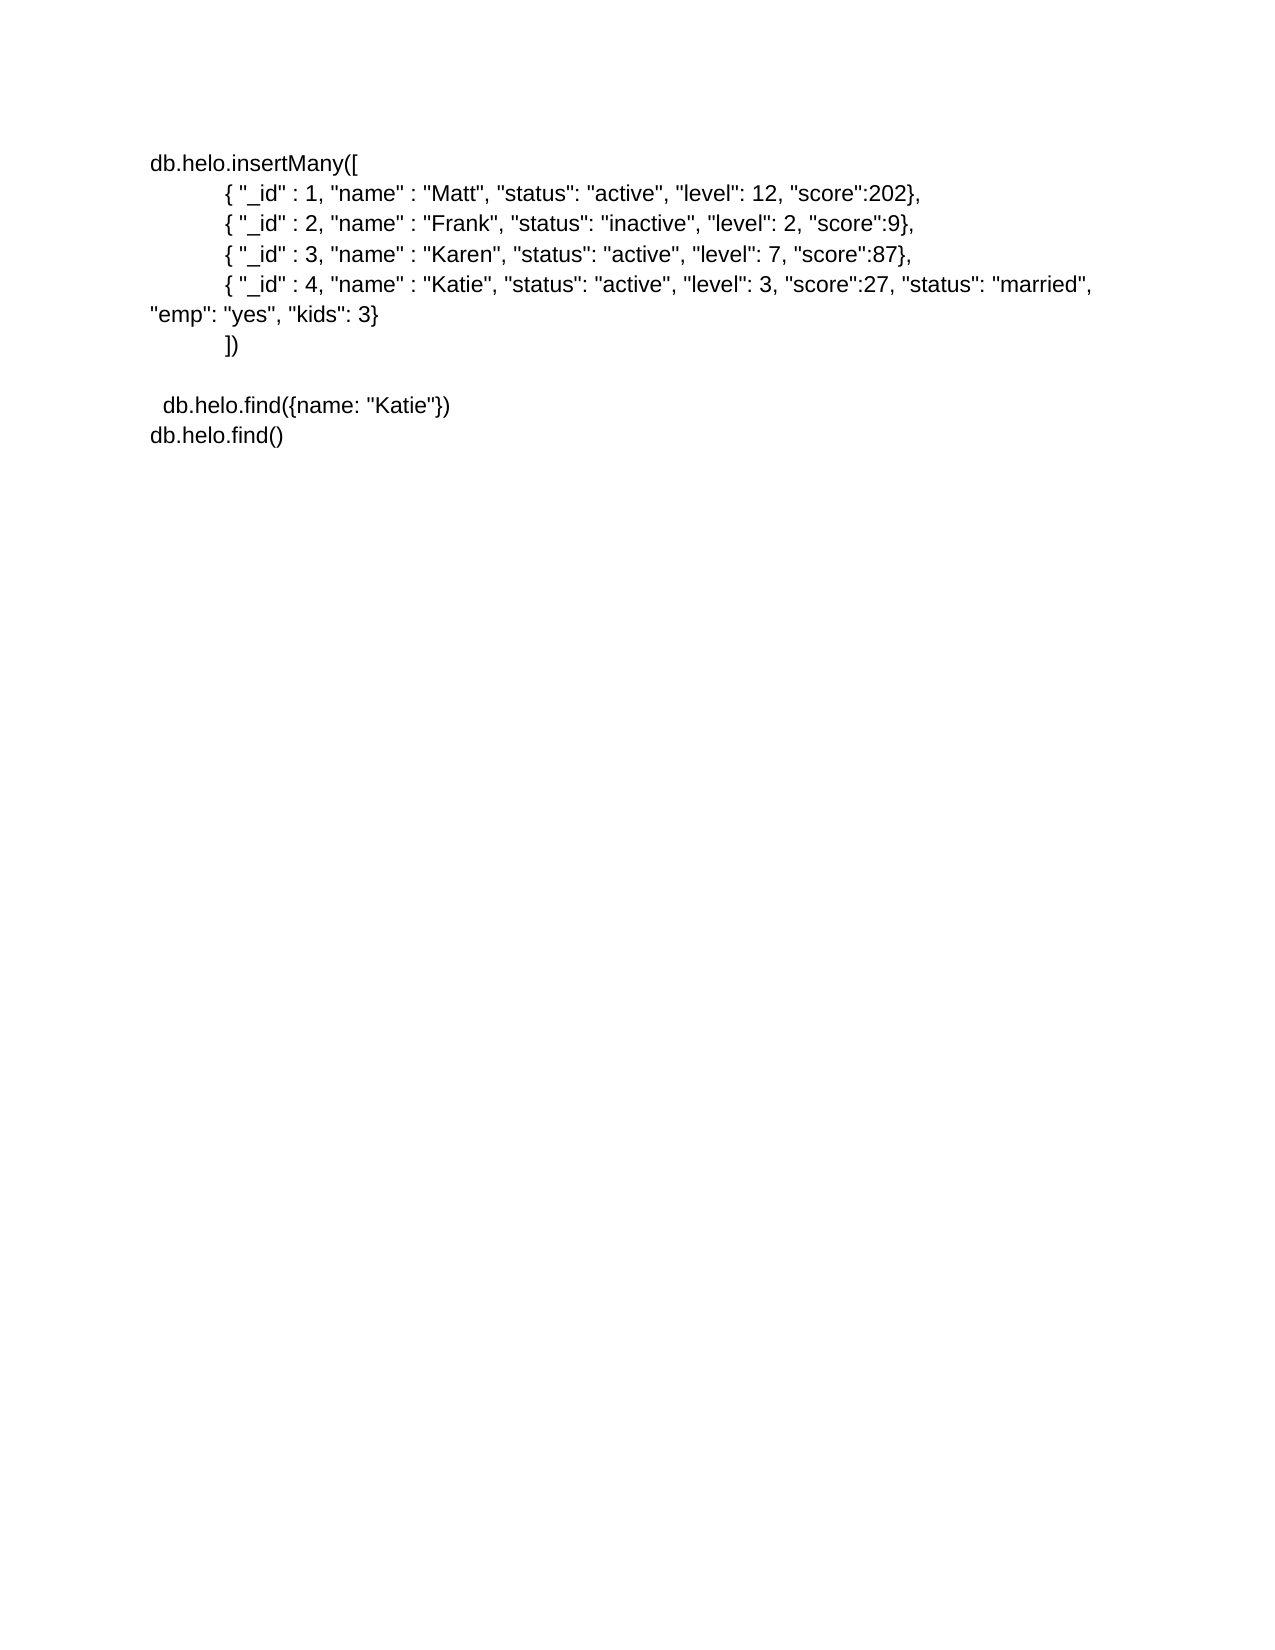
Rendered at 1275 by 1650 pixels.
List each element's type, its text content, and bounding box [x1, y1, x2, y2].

text { "_id" : 2, "name" : "Frank", "status": "inactive", "level": 2, "score":9}, [150, 210, 1125, 237]
text db.helo.find() [150, 422, 1125, 448]
text db.helo.find({name: "Katie"}) [150, 392, 1125, 418]
text { "_id" : 1, "name" : "Matt", "status": "active", "level": 12, "score":202}, [150, 180, 1125, 207]
text { "_id" : 4, "name" : "Katie", "status": "active", "level": 3, "score":27, "status": "married", "emp": "yes", "kids": 3} [150, 271, 1125, 327]
text db.helo.insertMany([ [150, 150, 1125, 176]
text { "_id" : 3, "name" : "Karen", "status": "active", "level": 7, "score":87}, [150, 241, 1125, 267]
text ]) [150, 331, 1125, 358]
